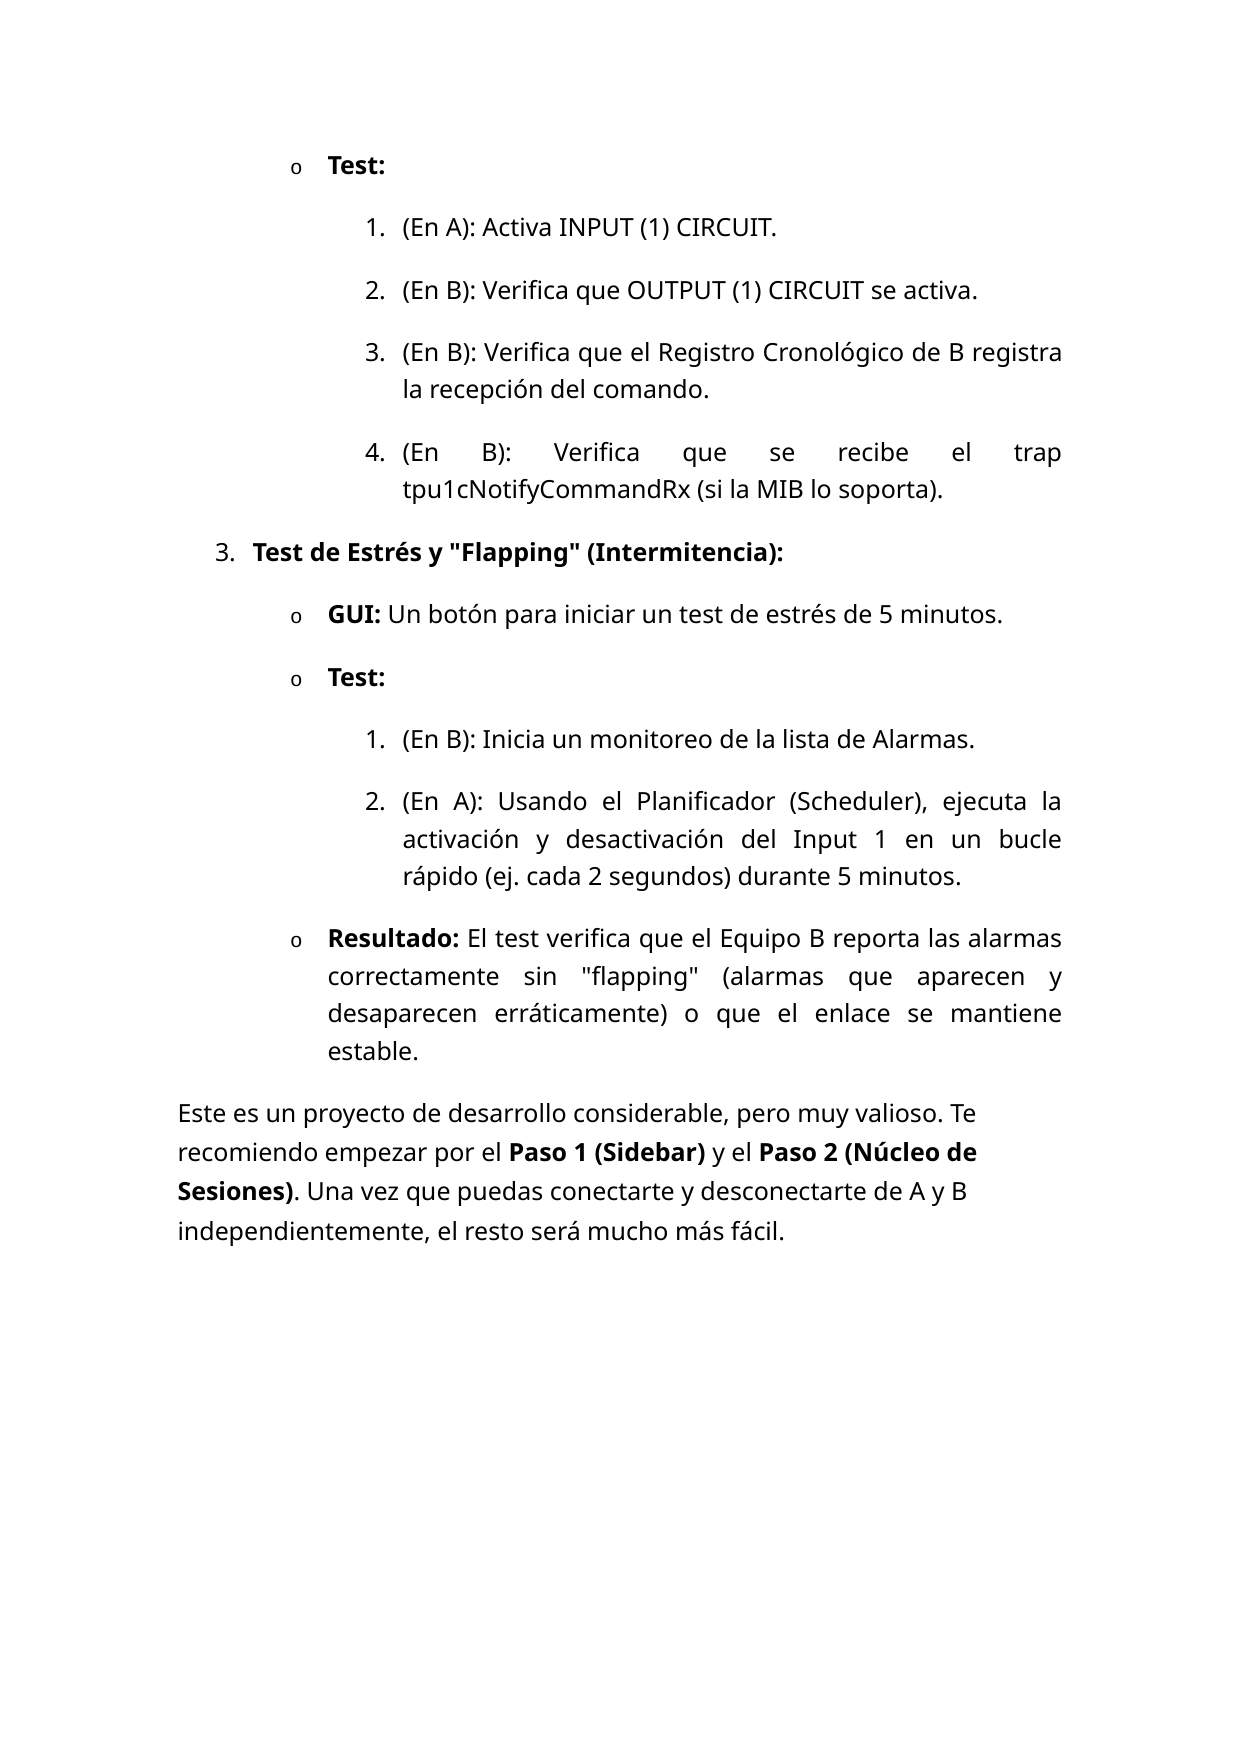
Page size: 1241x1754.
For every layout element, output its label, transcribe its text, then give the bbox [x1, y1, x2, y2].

text Este es un proyecto de desarrollo considerable, pero muy valioso. Te recomiendo empezar por el Paso 1 (Sidebar) y el Paso 2 (Núcleo de Sesiones). Una vez que puedas conectarte y desconectarte de A y B independientemente, el resto será mucho más fácil. [177, 1096, 1063, 1247]
list (En B): Verifica que OUTPUT (1) CIRCUIT se activa. [365, 272, 1063, 306]
list Test: [290, 659, 1063, 693]
list GUI: Un botón para iniciar un test de estrés de 5 minutos. [290, 597, 1063, 631]
list (En B): Verifica que el Registro Cronológico de B registra la recepción del comando. [365, 335, 1063, 406]
list (En A): Usando el Planificador (Scheduler), ejecuta la activación y desactivación del Input 1 en un bucle rápido (ej. cada 2 segundos) durante 5 minutos. [365, 784, 1063, 893]
list Test: [290, 148, 1063, 182]
list (En A): Activa INPUT (1) CIRCUIT. [365, 210, 1063, 244]
list Resultado: El test verifica que el Equipo B reporta las alarmas correctamente sin "flapping" (alarmas que aparecen y desaparecen erráticamente) o que el enlace se mantiene estable. [290, 921, 1063, 1067]
list Test de Estrés y "Flapping" (Intermitencia): [215, 534, 1063, 568]
list (En B): Verifica que se recibe el trap tpu1cNotifyCommandRx (si la MIB lo soporta). [365, 434, 1063, 506]
list (En B): Inicia un monitoreo de la lista de Alarmas. [365, 722, 1063, 756]
